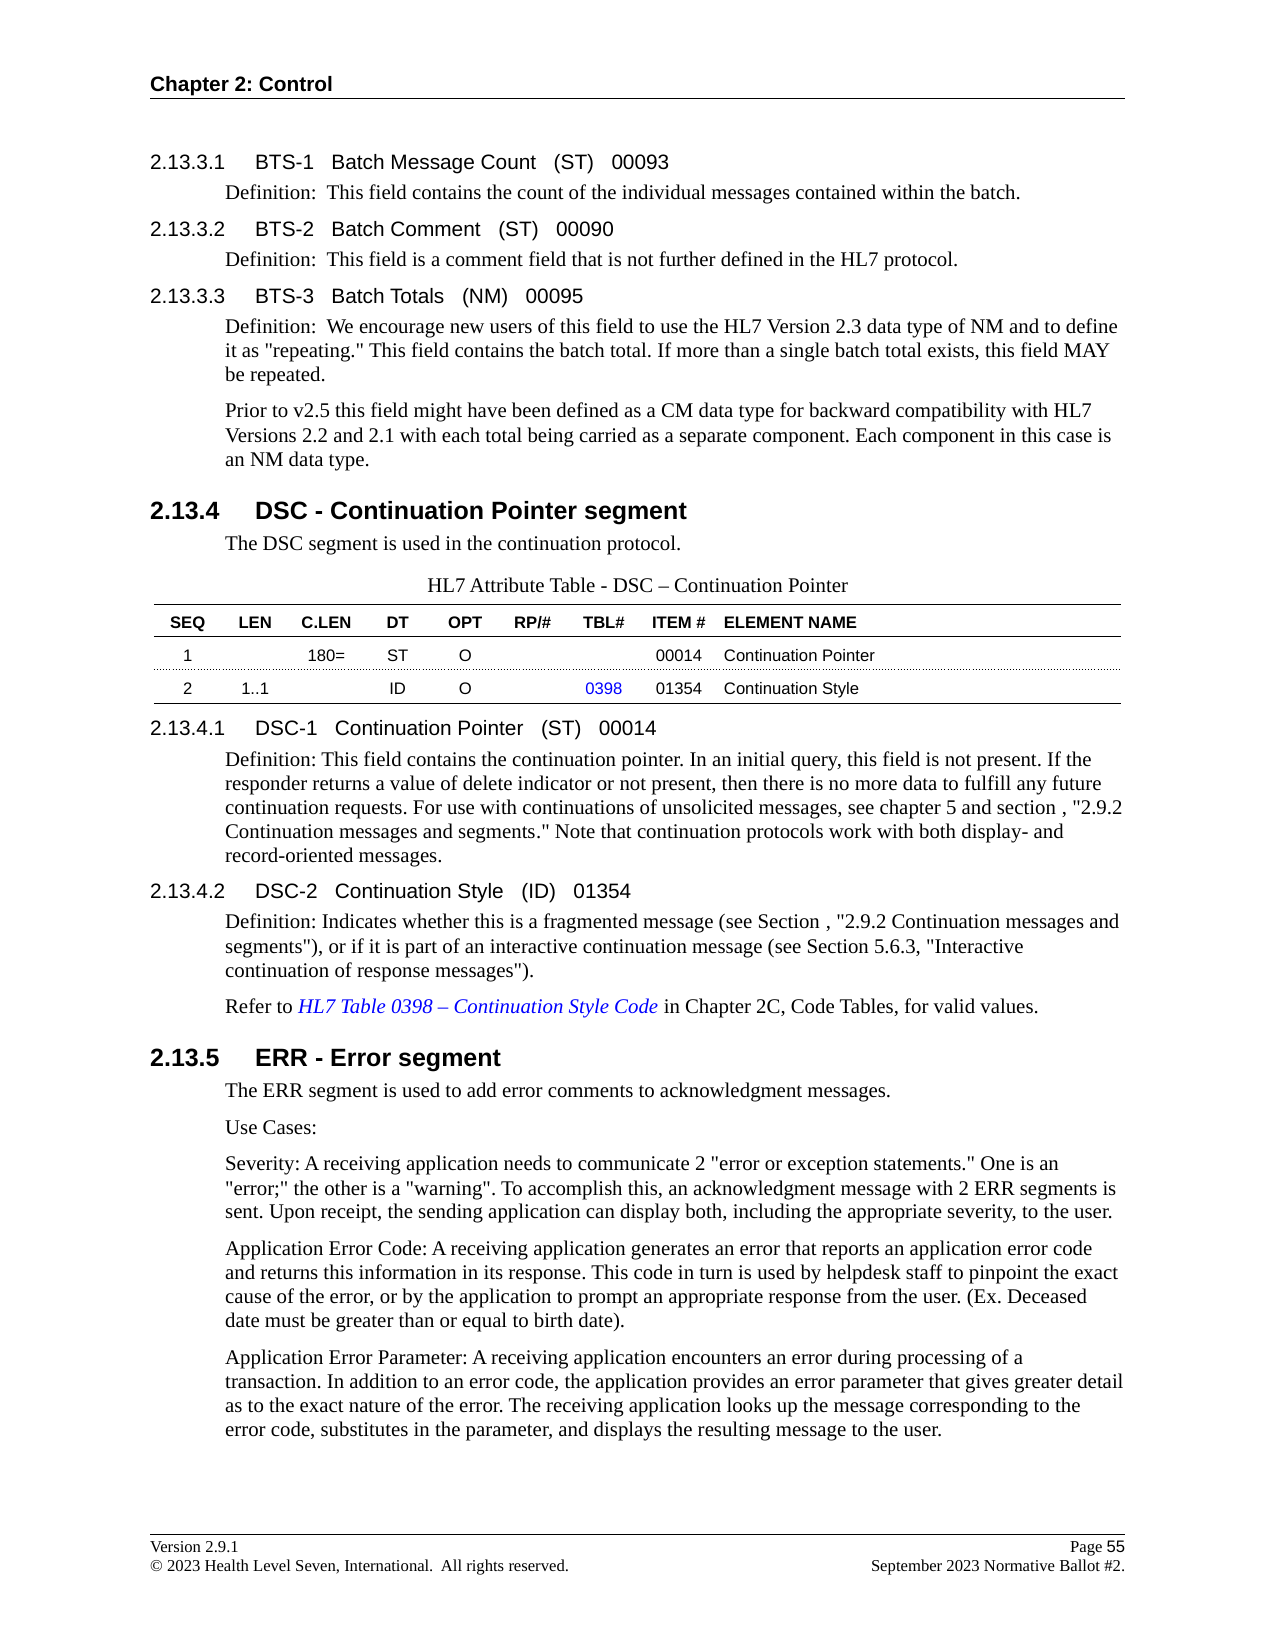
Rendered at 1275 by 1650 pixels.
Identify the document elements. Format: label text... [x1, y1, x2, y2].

subtitle 2.13.4 DSC - Continuation Pointer segment [150, 496, 1125, 524]
text Application Error Parameter: A receiving application encounters an error during processing of a transaction. In addition to an error code, the application provides an error parameter that gives greater detail as to the exact nature of the error. The receiving application looks up the message corresponding to the error code, substitutes in the parameter, and displays the resulting message to the user. [225, 1345, 1125, 1441]
text Definition: We encourage new users of this field to use the HL7 Version 2.3 data type of NM and to define it as "repeating." This field contains the batch total. If more than a single batch total exists, this field MAY be repeated. [225, 314, 1125, 386]
text Use Cases: [225, 1115, 1125, 1139]
subtitle 2.13.3.1 BTS-1 Batch Message Count (ST) 00093 [150, 150, 1125, 174]
subtitle 2.13.3.3 BTS-3 Batch Totals (NM) 00095 [150, 283, 1125, 307]
text Definition: This field is a comment field that is not further defined in the HL7 protocol. [225, 247, 1125, 271]
text Definition: This field contains the continuation pointer. In an initial query, this field is not present. If the responder returns a value of delete indicator or not present, then there is no more data to fulfill any future continuation requests. For use with continuations of unsolicited messages, see chapter 5 and section 2.9.2, "Continuation messages and segments." Note that continuation protocols work with both display- and record-oriented messages. [225, 746, 1125, 867]
text Refer to HL7 Table 0398 – Continuation Style Code in Chapter 2C, Code Tables, for valid values. [225, 994, 1125, 1018]
text The ERR segment is used to add error comments to acknowledgment messages. [225, 1078, 1125, 1102]
subtitle 2.13.4.1 DSC-1 Continuation Pointer (ST) 00014 [150, 716, 1125, 740]
text HL7 Attribute Table - DSC – Continuation Pointer [150, 573, 1125, 597]
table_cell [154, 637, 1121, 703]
text Severity: A receiving application needs to communicate 2 "error or exception statements." One is an "error;" the other is a "warning". To accomplish this, an acknowledgment message with 2 ERR segments is sent. Upon receipt, the sending application can display both, including the appropriate severity, to the user. [225, 1151, 1125, 1223]
text Definition: This field contains the count of the individual messages contained within the batch. [225, 180, 1125, 204]
subtitle 2.13.5 ERR - Error segment [150, 1043, 1125, 1072]
subtitle 2.13.4.2 DSC-2 Continuation Style (ID) 01354 [150, 879, 1125, 903]
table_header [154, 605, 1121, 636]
subtitle 2.13.3.2 BTS-2 Batch Comment (ST) 00090 [150, 217, 1125, 241]
text Prior to v2.5 this field might have been defined as a CM data type for backward compatibility with HL7 Versions 2.2 and 2.1 with each total being carried as a separate component. Each component in this case is an NM data type. [225, 398, 1125, 471]
text The DSC segment is used in the continuation protocol. [225, 531, 1125, 555]
text Application Error Code: A receiving application generates an error that reports an application error code and returns this information in its response. This code in turn is used by helpdesk staff to pinpoint the exact cause of the error, or by the application to prompt an appropriate response from the user. (Ex. Deceased date must be greater than or equal to birth date). [225, 1236, 1125, 1332]
text Definition: Indicates whether this is a fragmented message (see Section 2.9.2, "Continuation messages and segments"), or if it is part of an interactive continuation message (see Section 5.6.3, "Interactive continuation of response messages"). [225, 909, 1125, 982]
